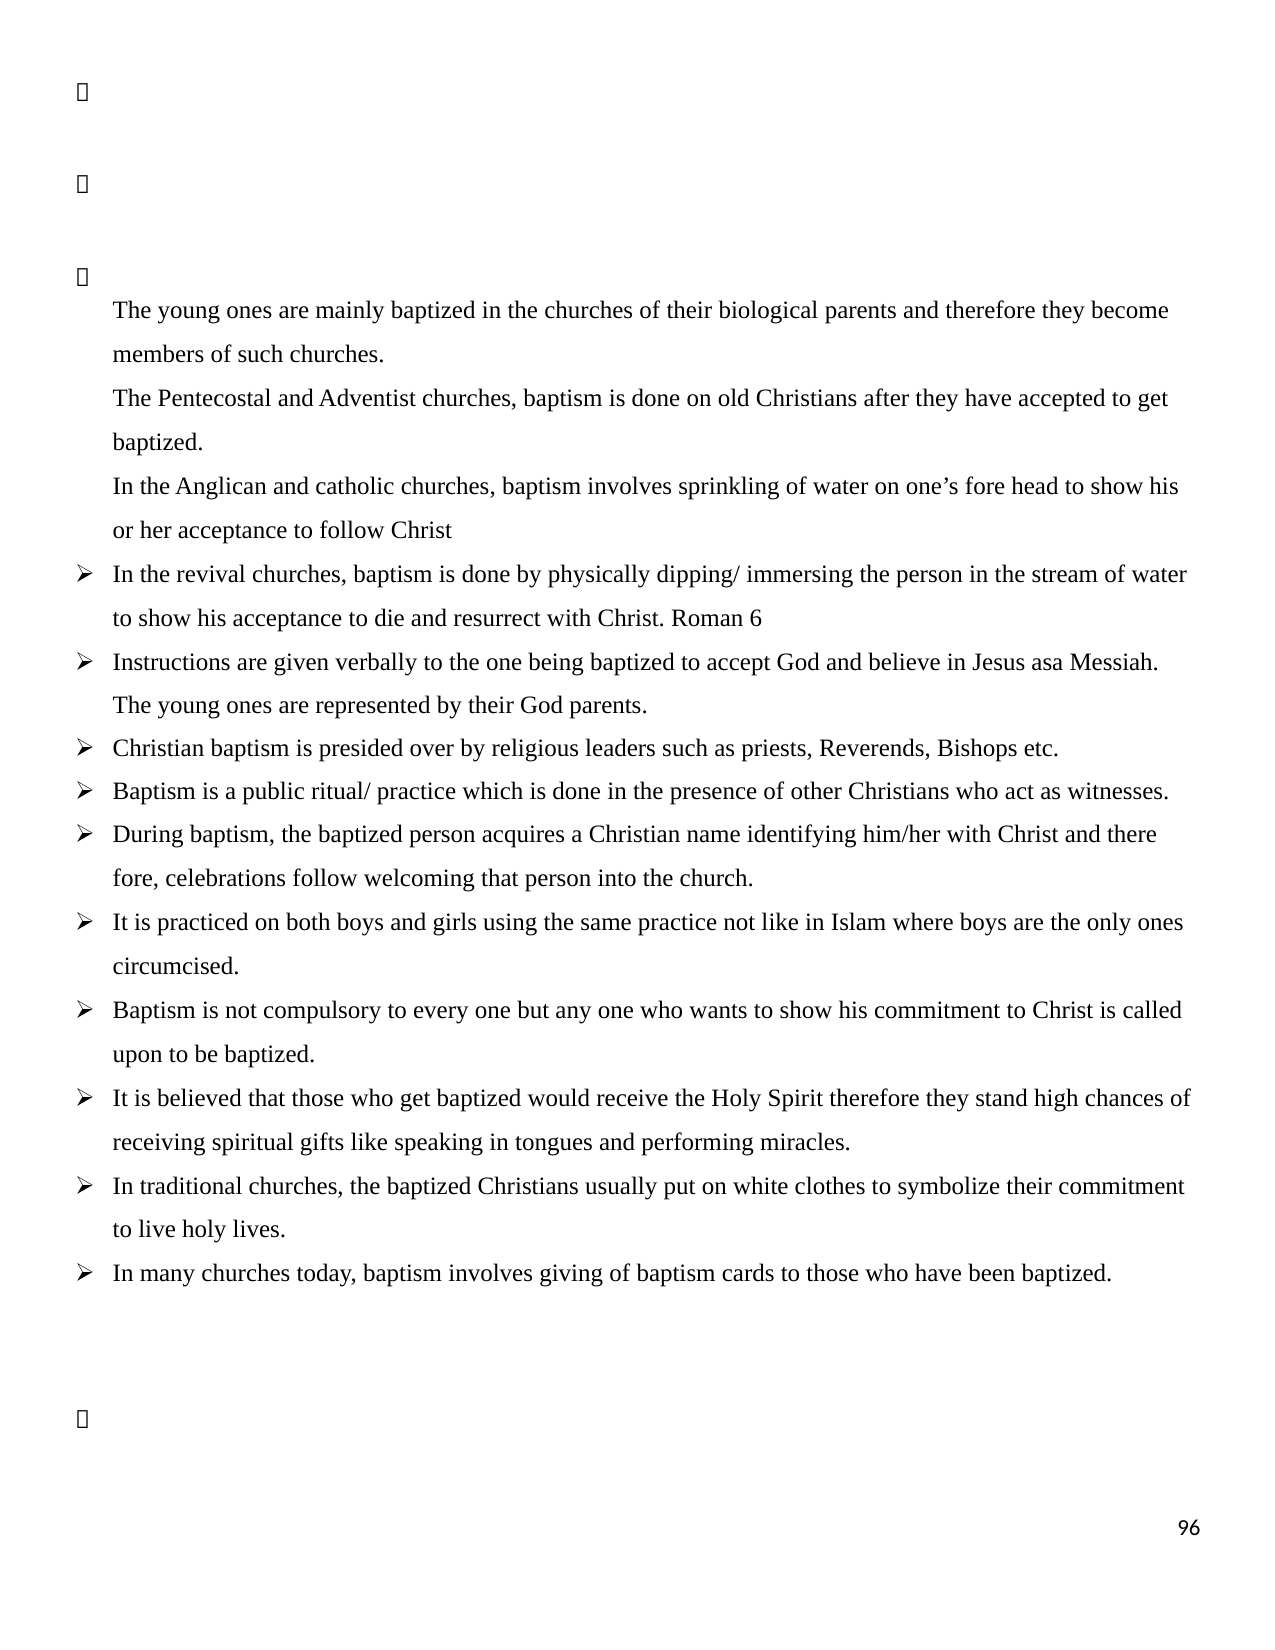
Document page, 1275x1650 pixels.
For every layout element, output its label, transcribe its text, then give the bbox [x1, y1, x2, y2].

text In the Anglican and catholic churches, baptism involves sprinkling of water on one’s fore head to show his or her acceptance to follow Christ [112, 471, 1199, 544]
list In many churches today, baptism involves giving of baptism cards to those who have been baptized. [75, 1258, 1199, 1287]
text The Pentecostal and Adventist churches, baptism is done on old Christians after they have accepted to get baptized. [112, 383, 1199, 456]
list During baptism, the baptized person acquires a Christian name identifying him/her with Christ and there fore, celebrations follow welcoming that person into the church. [75, 819, 1199, 892]
list Baptism is not compulsory to every one but any one who wants to show his commitment to Christ is called upon to be baptized. [75, 995, 1199, 1067]
text The young ones are represented by their God parents. [112, 690, 1199, 718]
list Christian baptism is presided over by religious leaders such as priests, Reverends, Bishops etc. [75, 733, 1199, 762]
list It is practiced on both boys and girls using the same practice not like in Islam where boys are the only ones circumcised. [75, 907, 1199, 980]
list In traditional churches, the baptized Christians usually put on white clothes to symbolize their commitment to live holy lives. [75, 1171, 1199, 1243]
list In the revival churches, baptism is done by physically dipping/ immersing the person in the stream of water to show his acceptance to die and resurrect with Christ. Roman 6 [75, 559, 1199, 631]
text The young ones are mainly baptized in the churches of their biological parents and therefore they become members of such churches. [112, 296, 1199, 368]
list Instructions are given verbally to the one being baptized to accept God and believe in Jesus asa Messiah. [75, 647, 1199, 676]
list Baptism is a public ritual/ practice which is done in the presence of other Christians who act as witnesses. [75, 776, 1199, 805]
list It is believed that those who get baptized would receive the Holy Spirit therefore they stand high chances of receiving spiritual gifts like speaking in tongues and performing miracles. [75, 1083, 1199, 1155]
